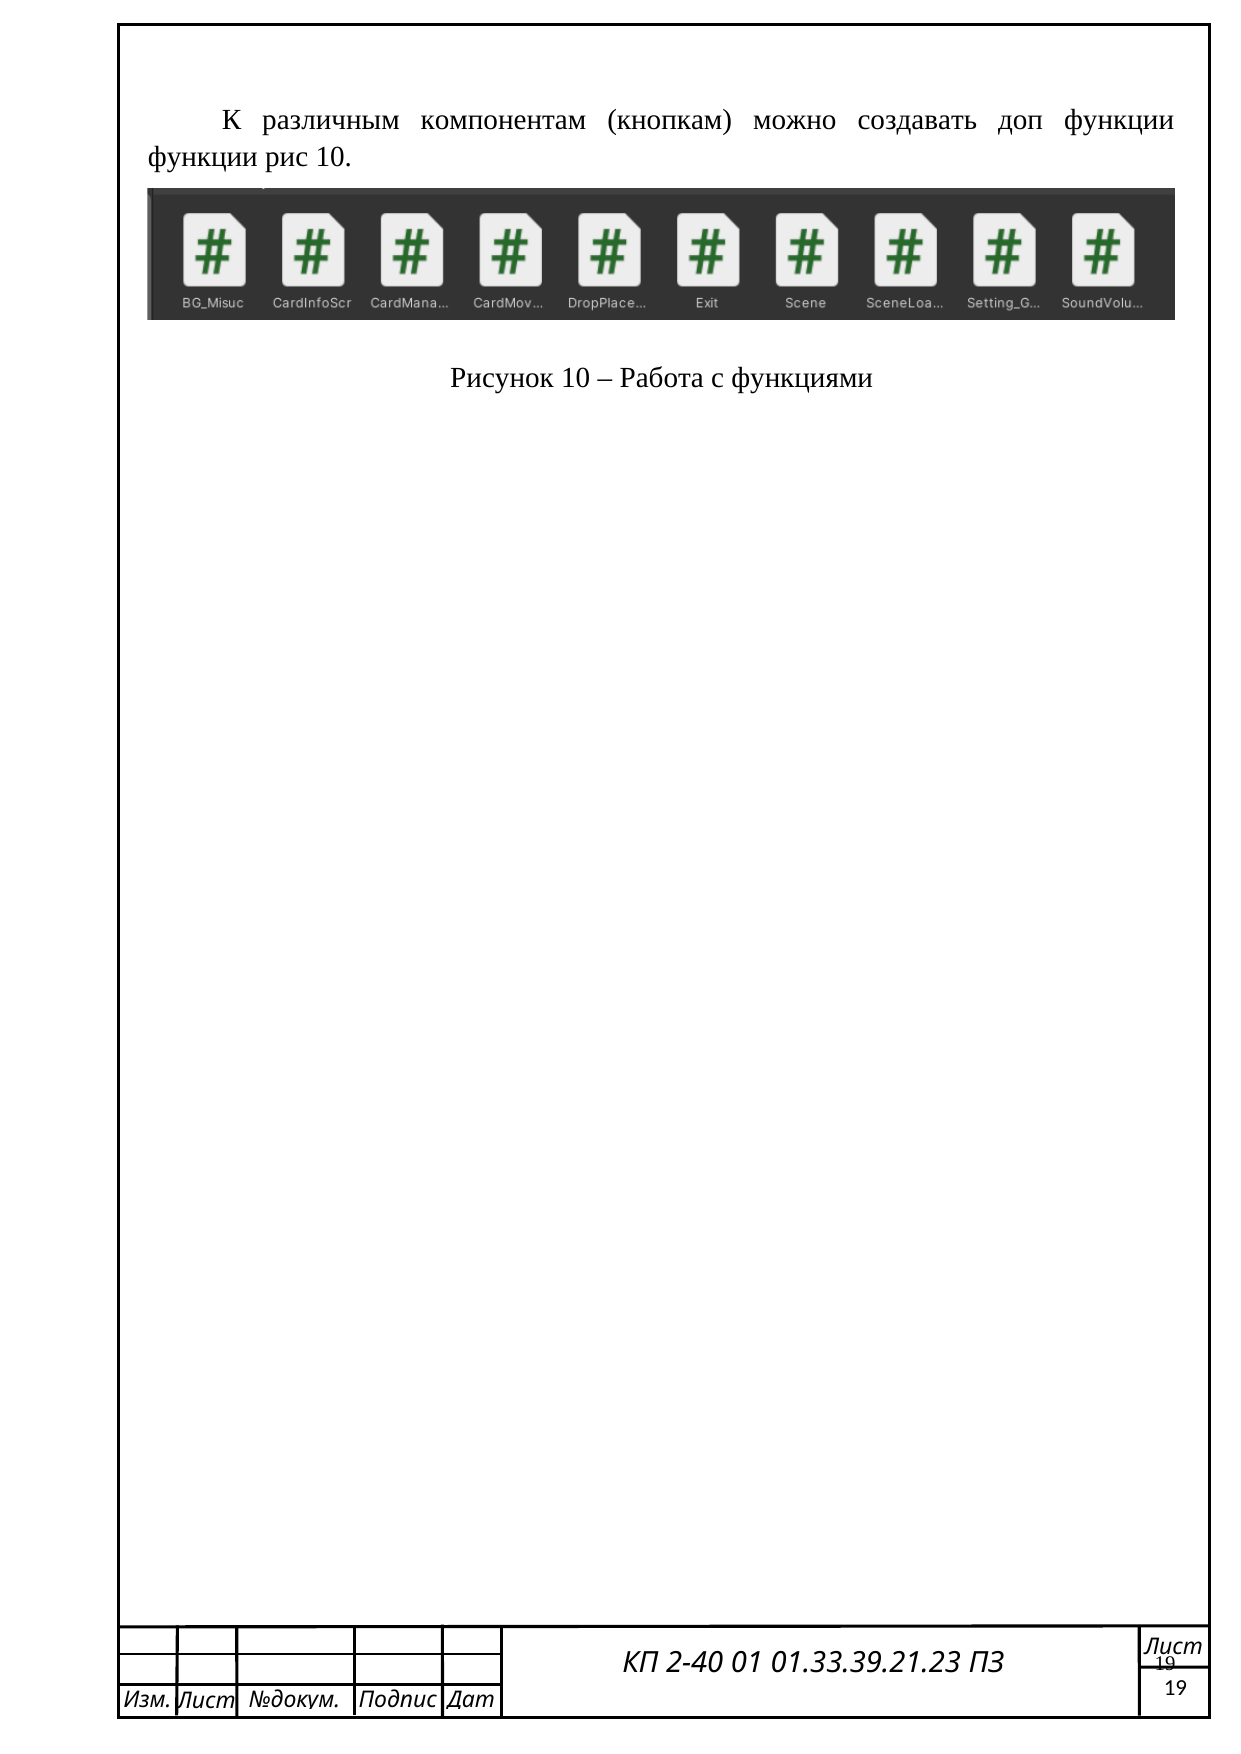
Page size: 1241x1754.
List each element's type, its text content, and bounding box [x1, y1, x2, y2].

text К различным компонентам (кнопкам) можно создавать доп функции функции рис 10. [148, 99, 1175, 174]
picture [147, 188, 1175, 320]
text Рисунок 10 – Работа c функциями [148, 357, 1175, 395]
